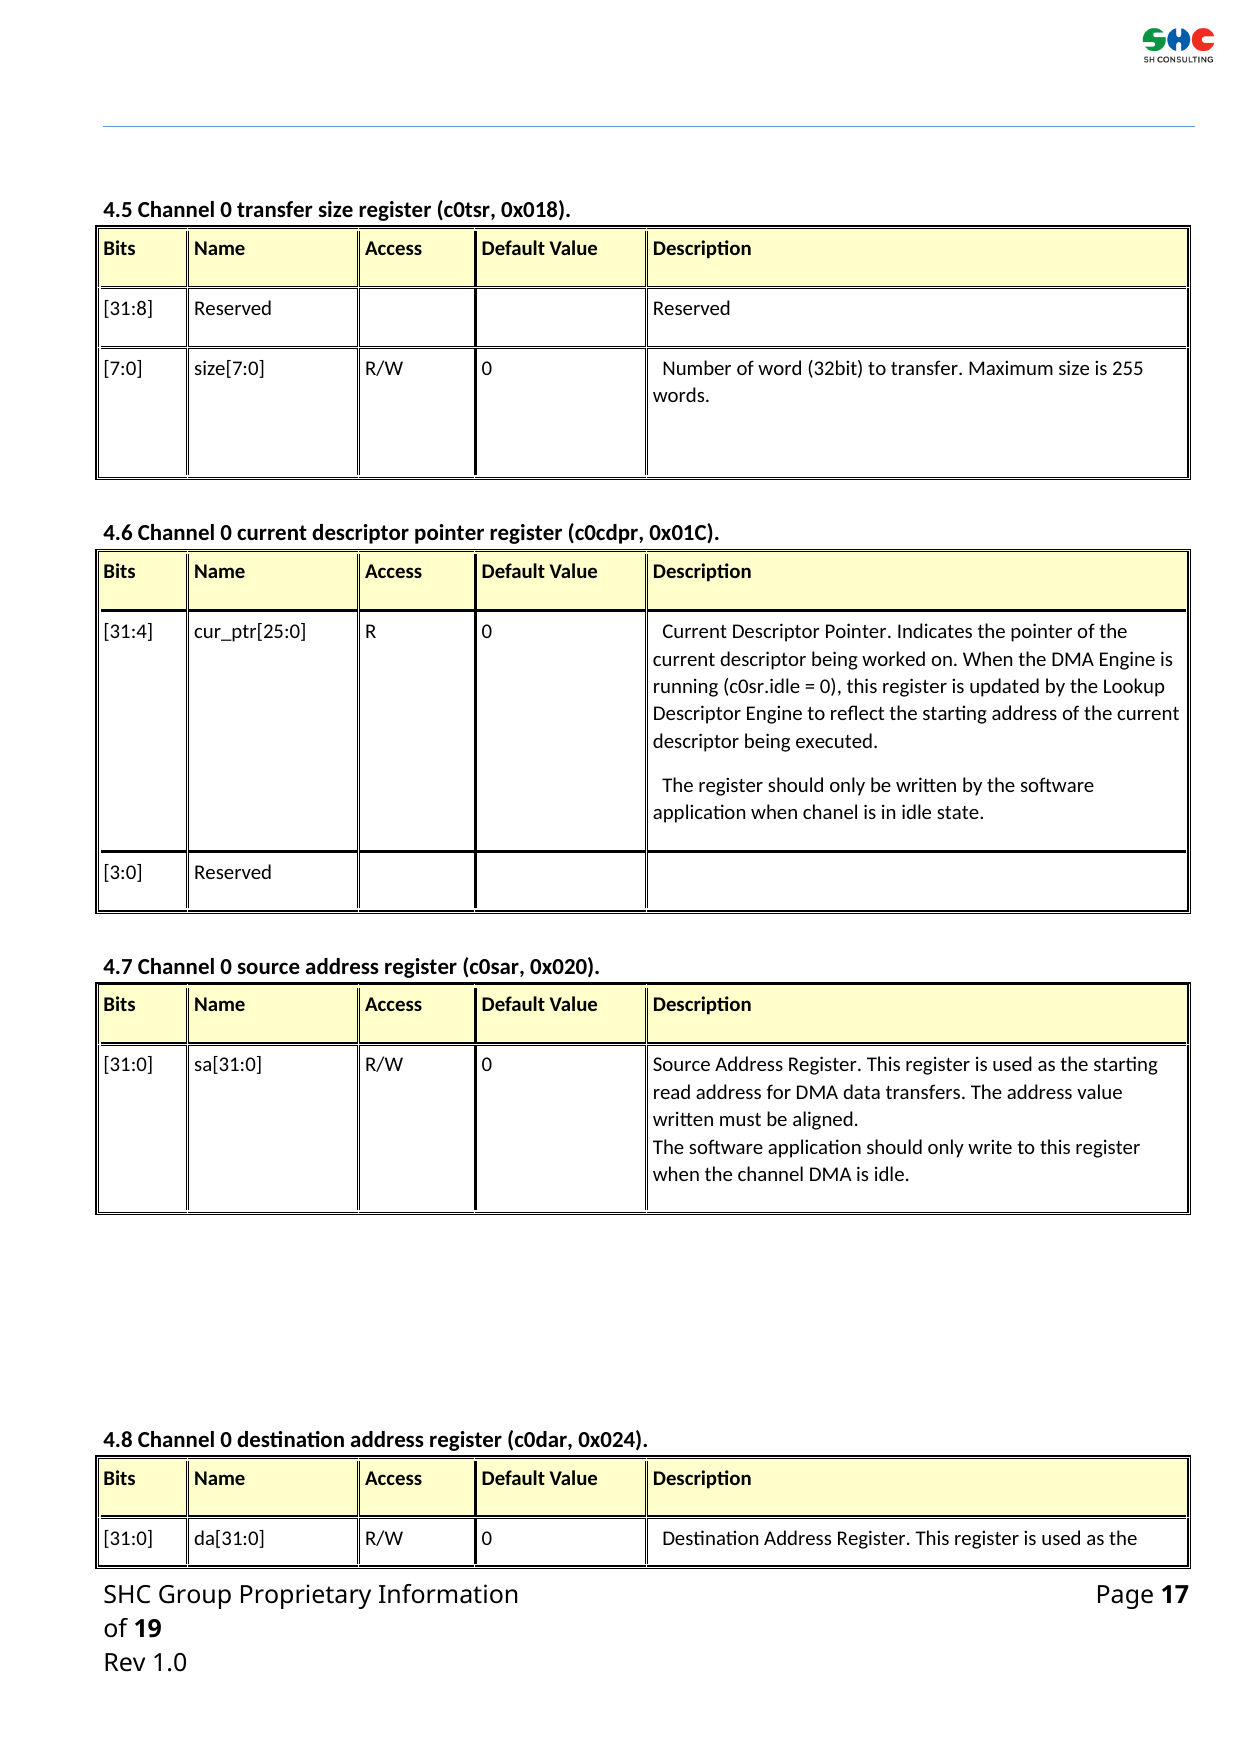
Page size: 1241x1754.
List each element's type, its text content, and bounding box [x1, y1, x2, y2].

table_cell R [360, 612, 474, 850]
table_cell sa[31:0] [188, 1046, 359, 1212]
table_cell 0 [475, 1046, 646, 1212]
subtitle 4.7 Channel 0 source address register (c0sar, 0x020). [103, 952, 1195, 980]
picture [1135, 19, 1223, 72]
table_cell [31:8] [97, 286, 188, 346]
table_cell Number of word (32bit) to transfer. Maximum size is 255 words. [646, 346, 1189, 477]
table_header Description [646, 229, 1187, 286]
table_header Name [188, 552, 359, 609]
table_cell Reserved [189, 289, 357, 346]
table_header Default Value [475, 1459, 646, 1515]
table_cell [359, 853, 475, 910]
table_header Default Value [475, 229, 646, 286]
table_cell [475, 853, 646, 910]
table_cell size[7:0] [188, 349, 359, 477]
subtitle 4.5 Channel 0 transfer size register (c0tsr, 0x018). [103, 195, 1195, 223]
table_header Default Value [475, 552, 646, 609]
table_header Description [646, 985, 1187, 1042]
table_header Default Value [475, 985, 646, 1042]
subtitle 4.8 Channel 0 destination address register (c0dar, 0x024). [103, 1425, 1195, 1453]
table_cell da[31:0] [188, 1519, 359, 1565]
table_cell Reserved [646, 286, 1189, 346]
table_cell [646, 1515, 1188, 1565]
table_cell R/W [359, 349, 475, 477]
table_cell Current Descriptor Pointer. Indicates the pointer of the current descriptor being worked on. When the DMA Engine is running (c0sr.idle = 0), this register is updated by the Lookup Descriptor Engine to reflect the starting address of the current descriptor being executed. The register should only be written by the software application when chanel is in idle state. [648, 609, 1187, 850]
table_cell 0 [477, 612, 645, 850]
table_cell [360, 289, 474, 346]
table_cell [646, 850, 1187, 910]
table_cell [7:0] [97, 346, 188, 477]
table_cell [477, 289, 645, 346]
table_cell 0 [475, 1519, 646, 1565]
subtitle 4.6 Channel 0 current descriptor pointer register (c0cdpr, 0x01C). [103, 518, 1195, 547]
table_cell Reserved [188, 853, 359, 910]
table_header Access [359, 227, 475, 286]
table_cell cur_ptr[25:0] [189, 612, 357, 850]
table_cell [31:0] [99, 1515, 188, 1565]
table_header Name [188, 985, 359, 1042]
table_header Bits [99, 985, 188, 1042]
table_cell [31:0] [99, 1042, 188, 1212]
table_header Access [359, 1457, 475, 1515]
table_header Name [188, 229, 359, 286]
table_header Access [359, 984, 475, 1042]
table_header Name [188, 1459, 359, 1515]
table_header Description [646, 552, 1187, 609]
table_header Bits [99, 552, 188, 609]
table_header Bits [99, 229, 188, 286]
table_cell R/W [359, 1046, 475, 1212]
table_cell [31:4] [99, 609, 186, 850]
table_cell R/W [359, 1519, 475, 1565]
table_cell Source Address Register. This register is used as the starting read address for DMA data transfers. The address value written must be aligned. The software application should only write to this register when the channel DMA is idle. [646, 1042, 1188, 1212]
table_cell [3:0] [99, 850, 188, 910]
table_cell 0 [475, 349, 646, 477]
table_header Access [359, 550, 475, 609]
table_header Bits [99, 1459, 188, 1515]
table_header Description [646, 1459, 1187, 1515]
